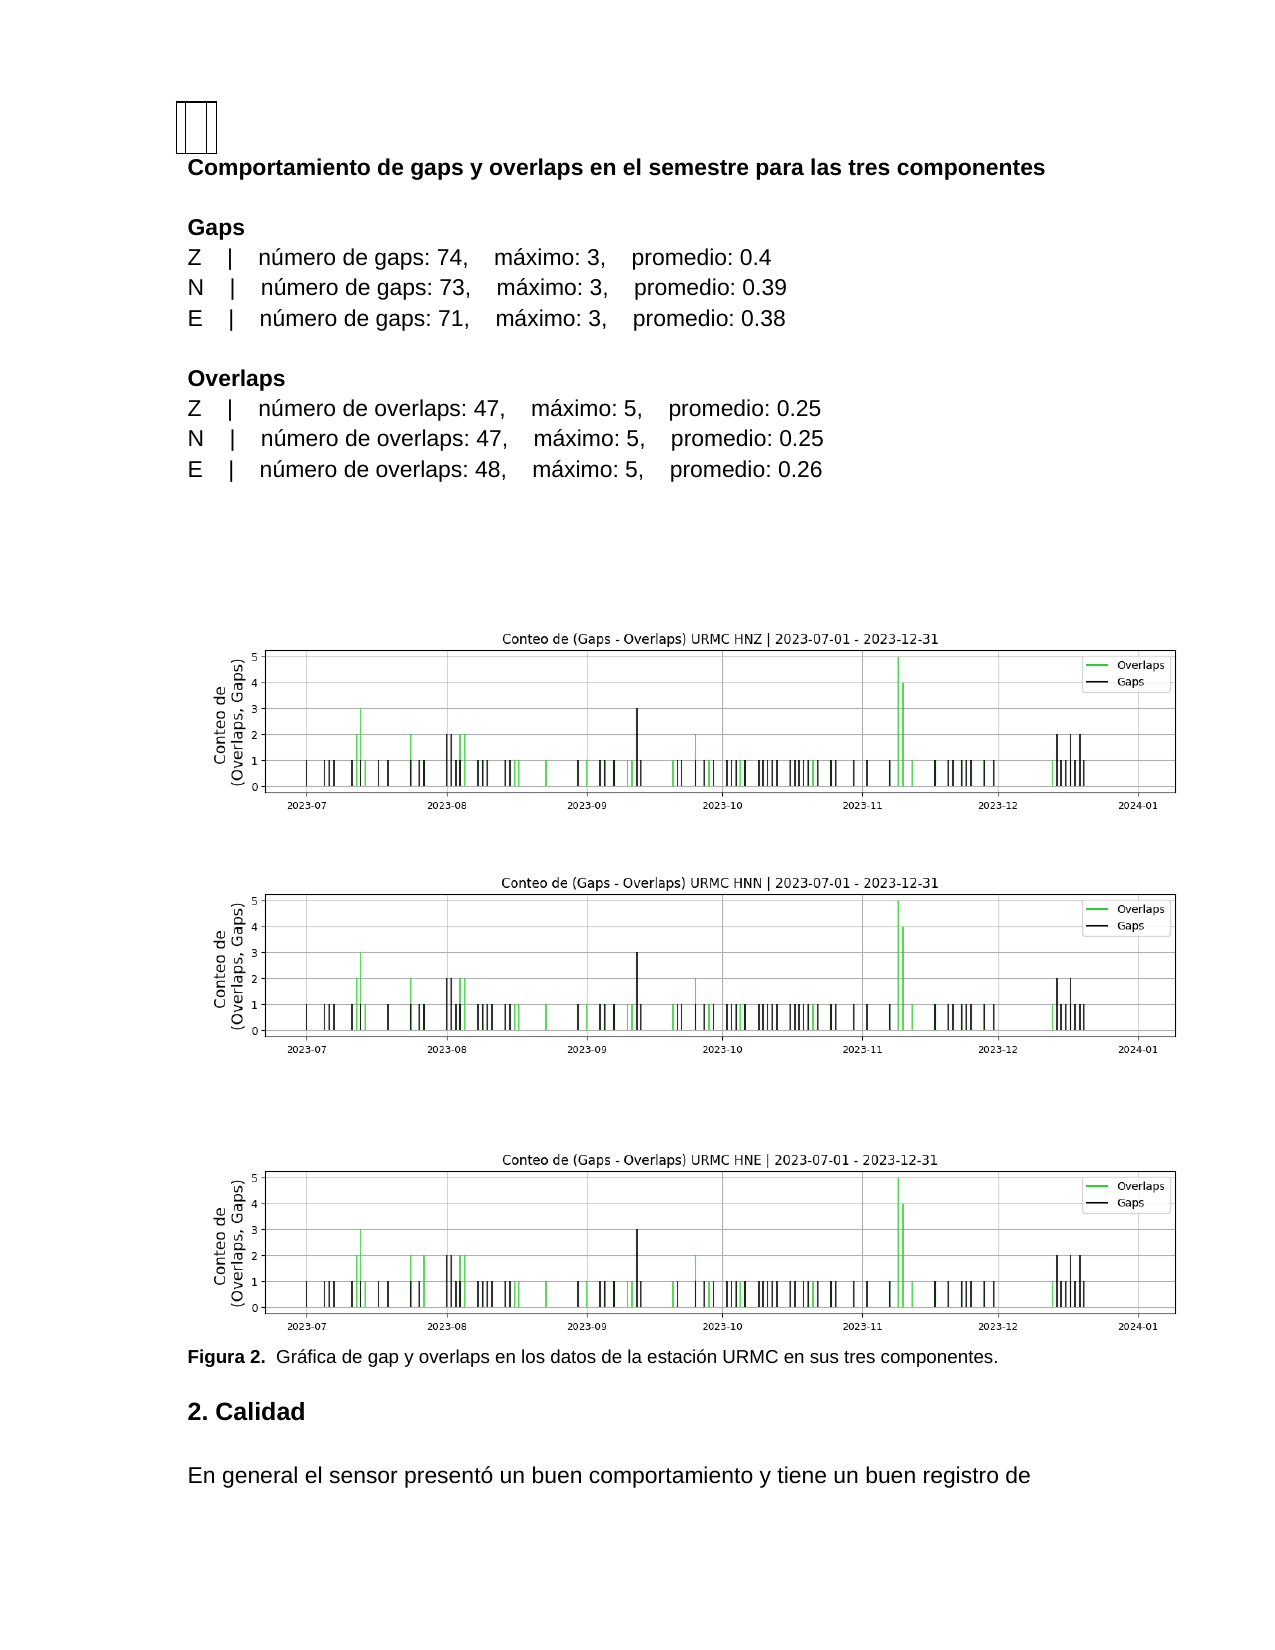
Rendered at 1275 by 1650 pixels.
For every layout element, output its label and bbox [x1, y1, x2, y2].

text [187, 153, 1087, 1488]
picture [206, 576, 1182, 818]
picture [206, 1097, 1182, 1339]
picture [206, 821, 1182, 1062]
